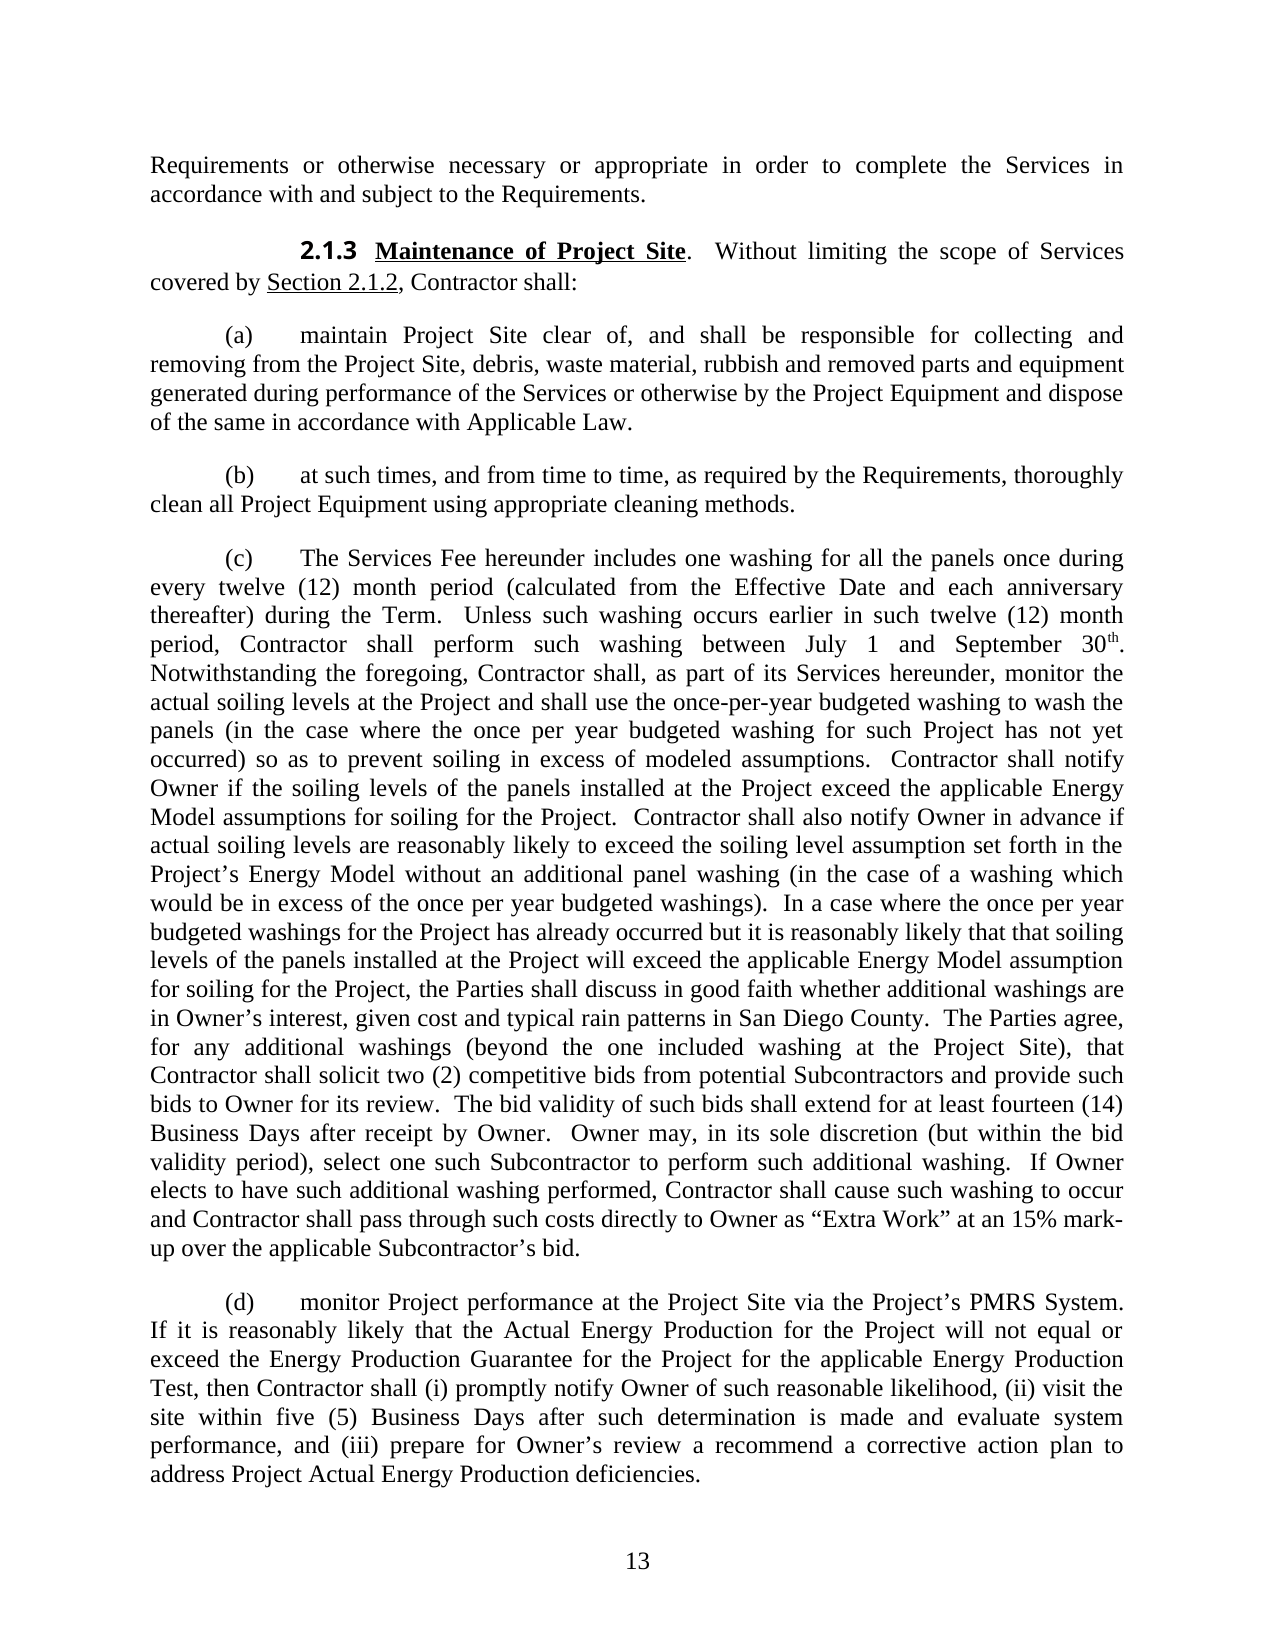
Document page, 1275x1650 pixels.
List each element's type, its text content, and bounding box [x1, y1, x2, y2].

subtitle Maintenance of Project Site. Without limiting the scope of Services covered by Section 2.1.2, Contractor shall: [150, 232, 1125, 295]
subtitle The Services Fee hereunder includes one washing for all the panels once during every twelve (12) month period (calculated from the Effective Date and each anniversary thereafter) during the Term. Unless such washing occurs earlier in such twelve (12) month period, Contractor shall perform such washing between July 1 and September 30th. Notwithstanding the foregoing, Contractor shall, as part of its Services hereunder, monitor the actual soiling levels at the Project and shall use the once-per-year budgeted washing to wash the panels (in the case where the once per year budgeted washing for such Project has not yet occurred) so as to prevent soiling in excess of modeled assumptions. Contractor shall notify Owner if the soiling levels of the panels installed at the Project exceed the applicable Energy Model assumptions for soiling for the Project. Contractor shall also notify Owner in advance if actual soiling levels are reasonably likely to exceed the soiling level assumption set forth in the Project’s Energy Model without an additional panel washing (in the case of a washing which would be in excess of the once per year budgeted washings). In a case where the once per year budgeted washings for the Project has already occurred but it is reasonably likely that that soiling levels of the panels installed at the Project will exceed the applicable Energy Model assumption for soiling for the Project, the Parties shall discuss in good faith whether additional washings are in Owner’s interest, given cost and typical rain patterns in San Diego County. The Parties agree, for any additional washings (beyond the one included washing at the Project Site), that Contractor shall solicit two (2) competitive bids from potential Subcontractors and provide such bids to Owner for its review. The bid validity of such bids shall extend for at least fourteen (14) Business Days after receipt by Owner. Owner may, in its sole discretion (but within the bid validity period), select one such Subcontractor to perform such additional washing. If Owner elects to have such additional washing performed, Contractor shall cause such washing to occur and Contractor shall pass through such costs directly to Owner as “Extra Work” at an 15% mark-up over the applicable Subcontractor’s bid. [150, 543, 1125, 1262]
subtitle maintain Project Site clear of, and shall be responsible for collecting and removing from the Project Site, debris, waste material, rubbish and removed parts and equipment generated during performance of the Services or otherwise by the Project Equipment and dispose of the same in accordance with Applicable Law. [150, 320, 1125, 435]
subtitle at such times, and from time to time, as required by the Requirements, thoroughly clean all Project Equipment using appropriate cleaning methods. [150, 460, 1125, 518]
subtitle monitor Project performance at the Project Site via the Project’s PMRS System. If it is reasonably likely that the Actual Energy Production for the Project will not equal or exceed the Energy Production Guarantee for the Project for the applicable Energy Production Test, then Contractor shall (i) promptly notify Owner of such reasonable likelihood, (ii) visit the site within five (5) Business Days after such determination is made and evaluate system performance, and (iii) prepare for Owner’s review a recommend a corrective action plan to address Project Actual Energy Production deficiencies. [150, 1287, 1125, 1488]
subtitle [150, 150, 1125, 207]
